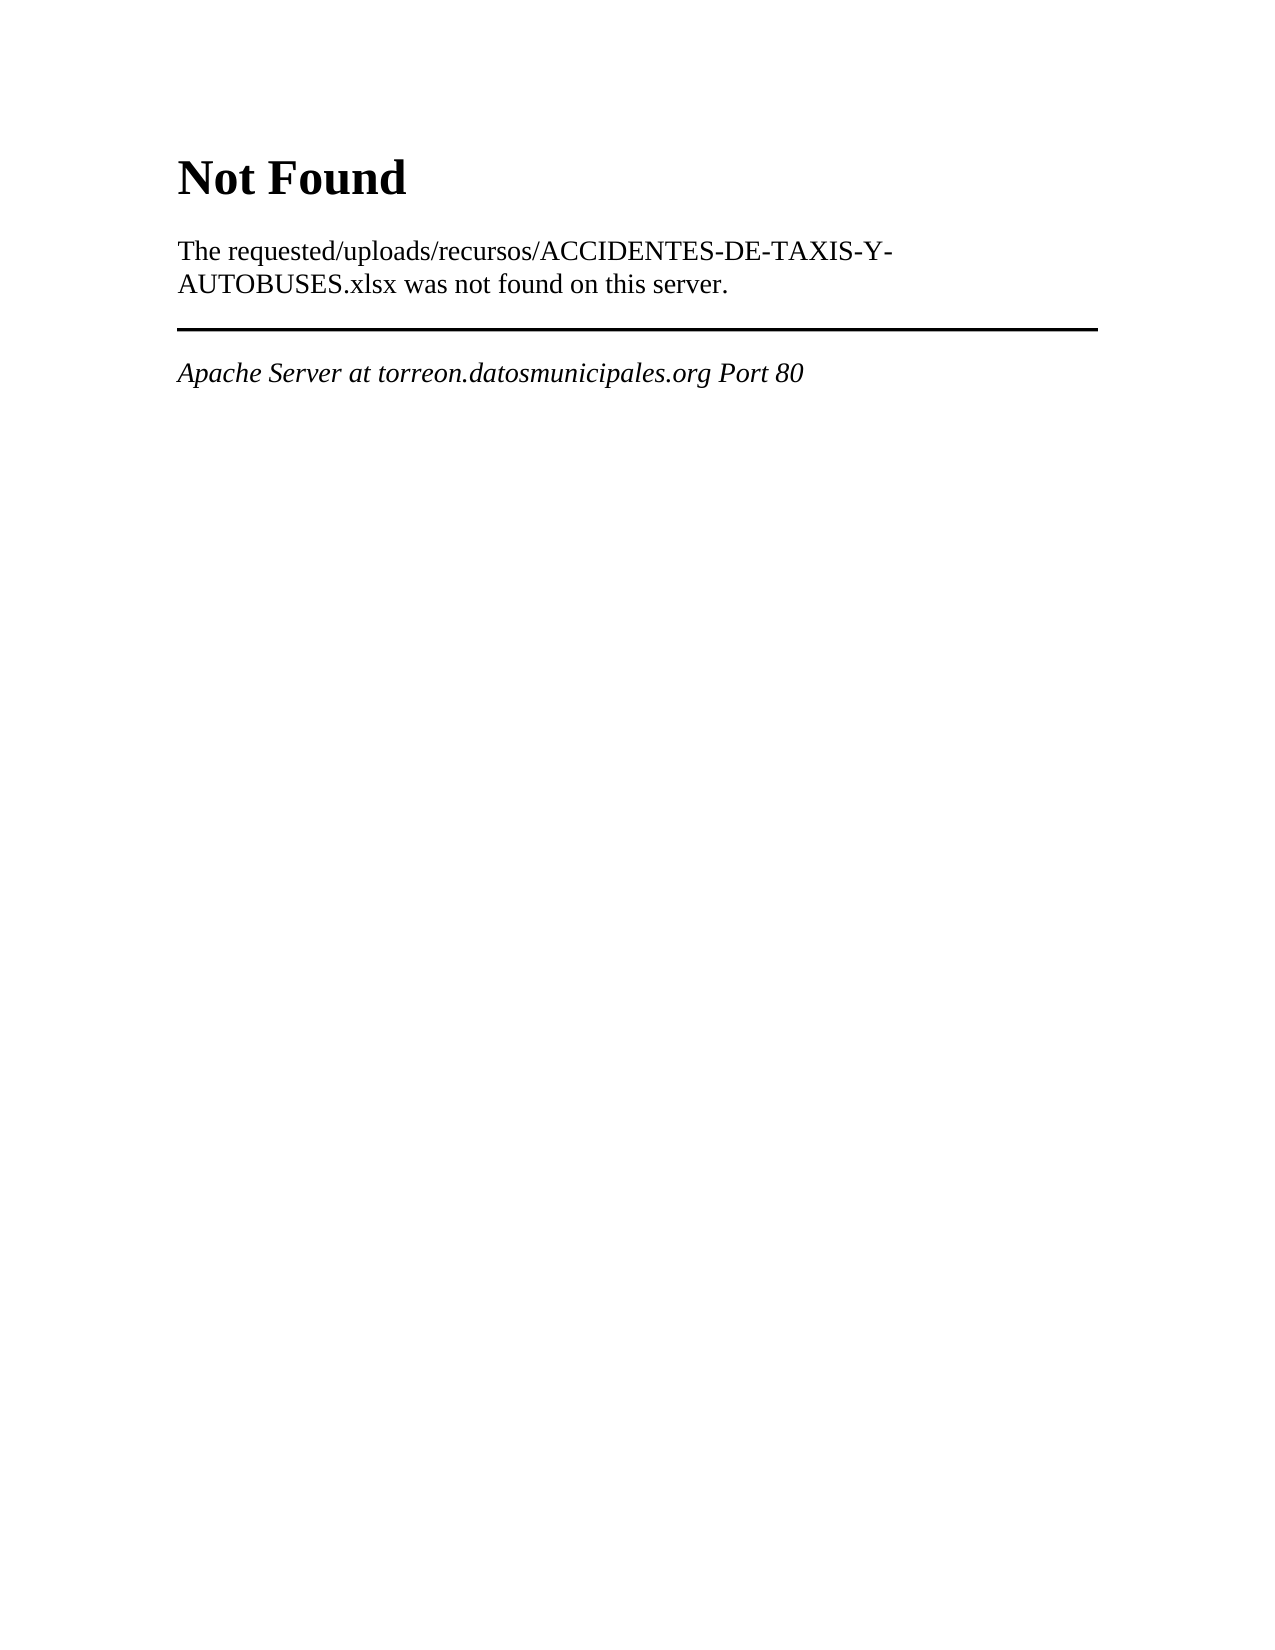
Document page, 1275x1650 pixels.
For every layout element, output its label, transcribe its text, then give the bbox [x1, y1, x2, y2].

text The requested/uploads/recursos/ACCIDENTES-DE-TAXIS-Y-AUTOBUSES.xlsx was not found on this server. [177, 234, 1098, 299]
text Not Found [177, 148, 1098, 205]
text Apache Server at torreon.datosmunicipales.org Port 80 [177, 356, 1098, 389]
